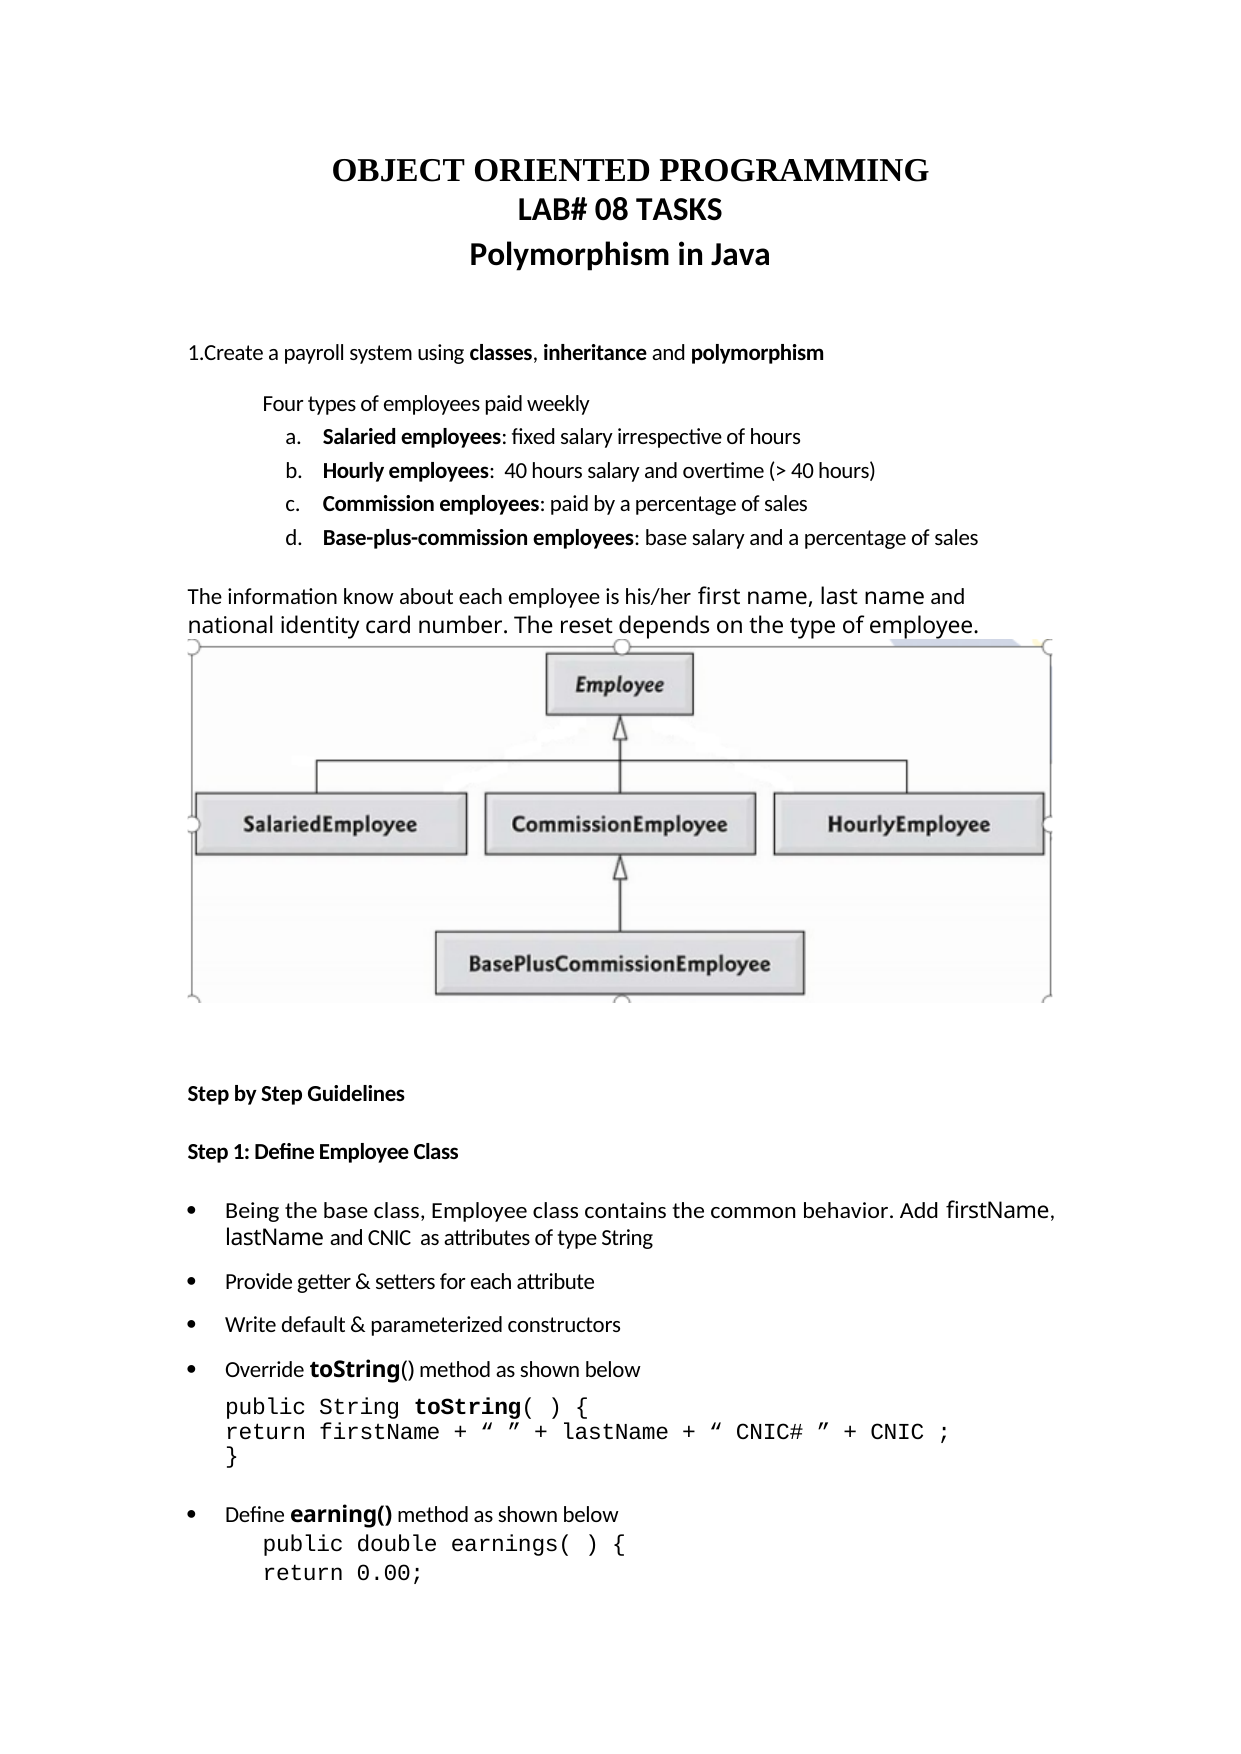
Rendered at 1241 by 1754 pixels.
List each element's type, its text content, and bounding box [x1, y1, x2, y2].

text LAB# 08 TASKS [187, 188, 1053, 229]
subtitle Polymorphism in Java [187, 233, 1053, 274]
list Provide getter & setters for each attribute [187, 1266, 1061, 1295]
list Commission employees: paid by a percentage of sales [285, 485, 1061, 519]
picture [187, 639, 1053, 1003]
list Being the base class, Employee class contains the common behavior. Add firstName, lastName and CNIC as attributes of type String [187, 1197, 1061, 1251]
text The information know about each employee is his/her first name, last name and national identity card number. The reset depends on the type of employee. [187, 581, 1050, 639]
text Step by Step Guidelines [187, 1078, 1061, 1107]
text } [225, 1444, 1061, 1469]
text Step 1: Define Employee Class [187, 1137, 1061, 1166]
list Define earning() method as shown below public double earnings( ) { return 0.00; [187, 1499, 1061, 1586]
list Write default & parameterized constructors [187, 1303, 1061, 1340]
list Salaried employees: fixed salary irrespective of hours [285, 418, 1061, 452]
list 1.Create a payroll system using classes, inheritance and polymorphism [187, 338, 1053, 366]
list Hourly employees: 40 hours salary and overtime (> 40 hours) [285, 452, 1061, 485]
list Override toString() method as shown below public String toString( ) { [187, 1349, 1061, 1422]
text return firstName + “ ” + lastName + “ CNIC# ” + CNIC ; [225, 1422, 1061, 1444]
list Base-plus-commission employees: base salary and a percentage of sales [285, 519, 1061, 552]
text Four types of employees paid weekly [262, 384, 1061, 418]
text OBJECT ORIENTED PROGRAMMING [187, 150, 1053, 188]
